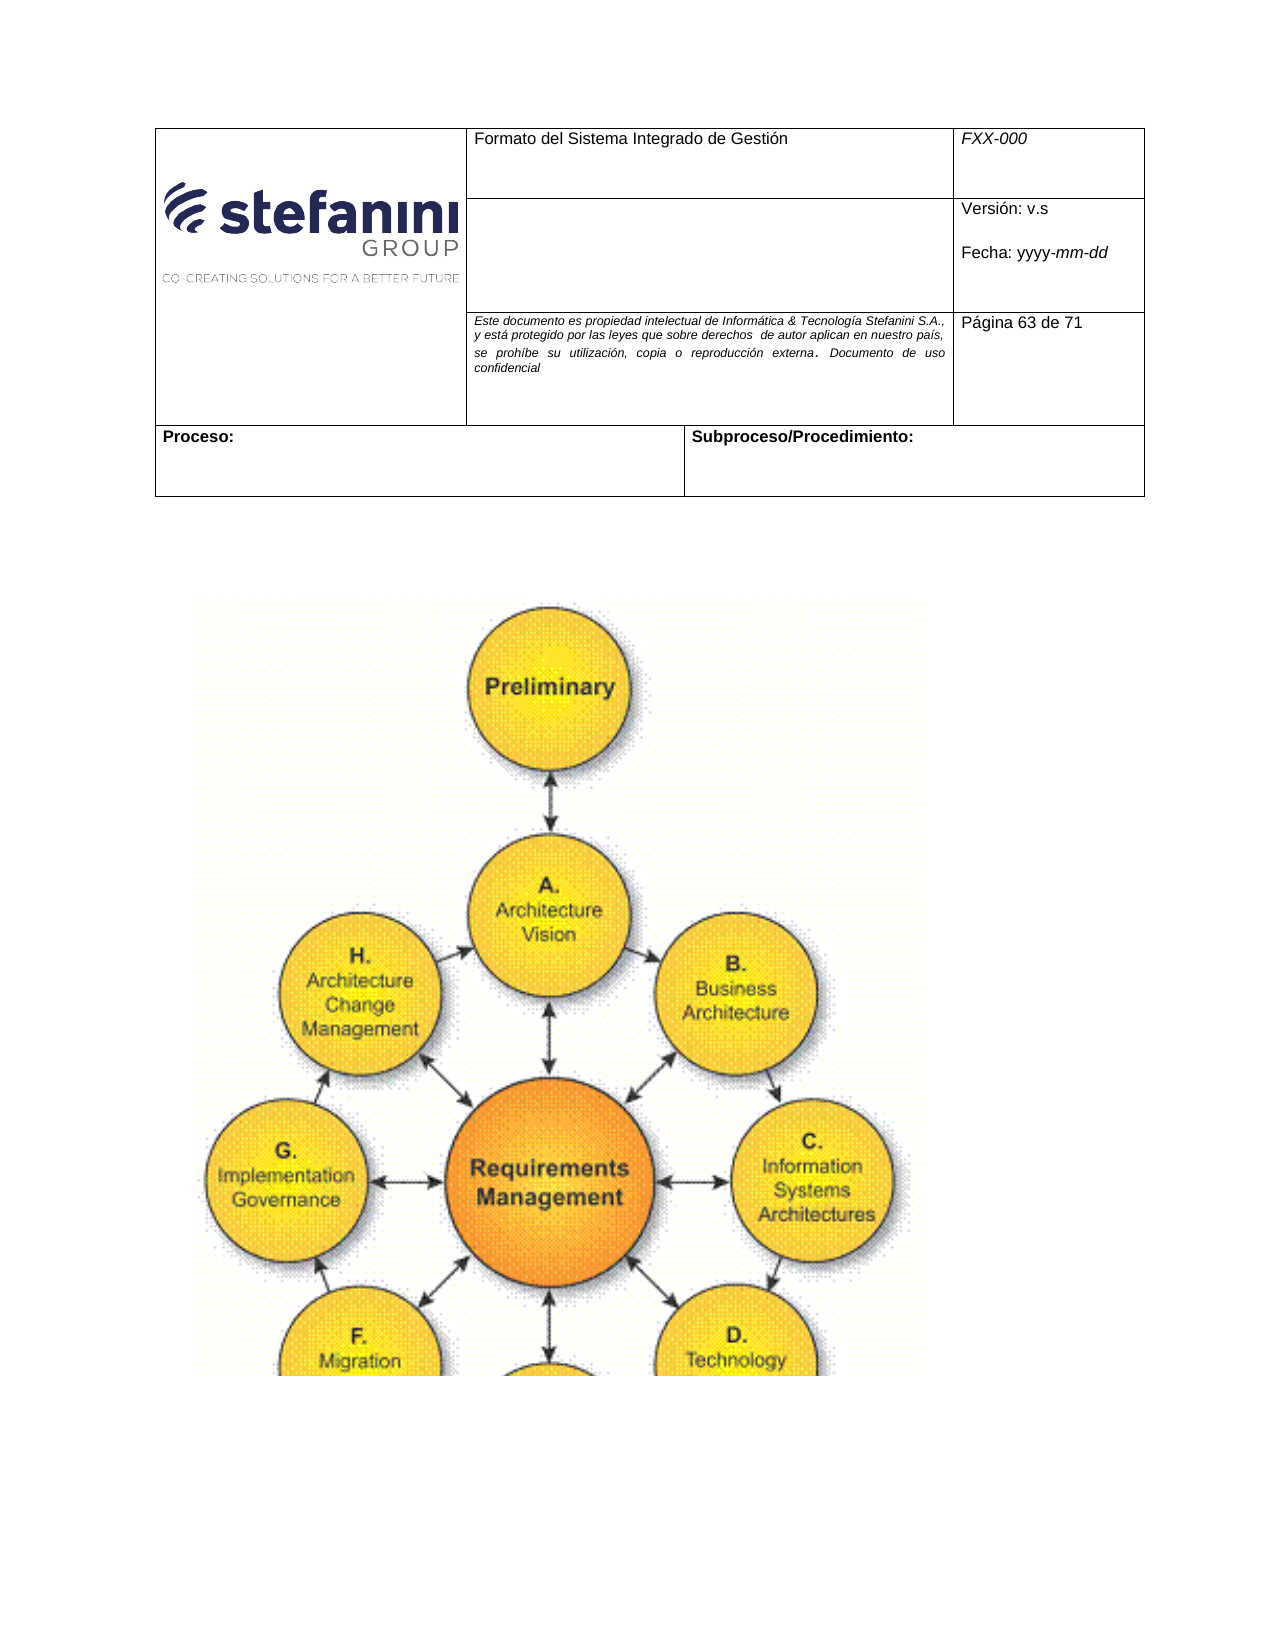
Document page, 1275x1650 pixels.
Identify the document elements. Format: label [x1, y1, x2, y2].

picture [196, 599, 919, 1376]
picture [162, 182, 460, 286]
